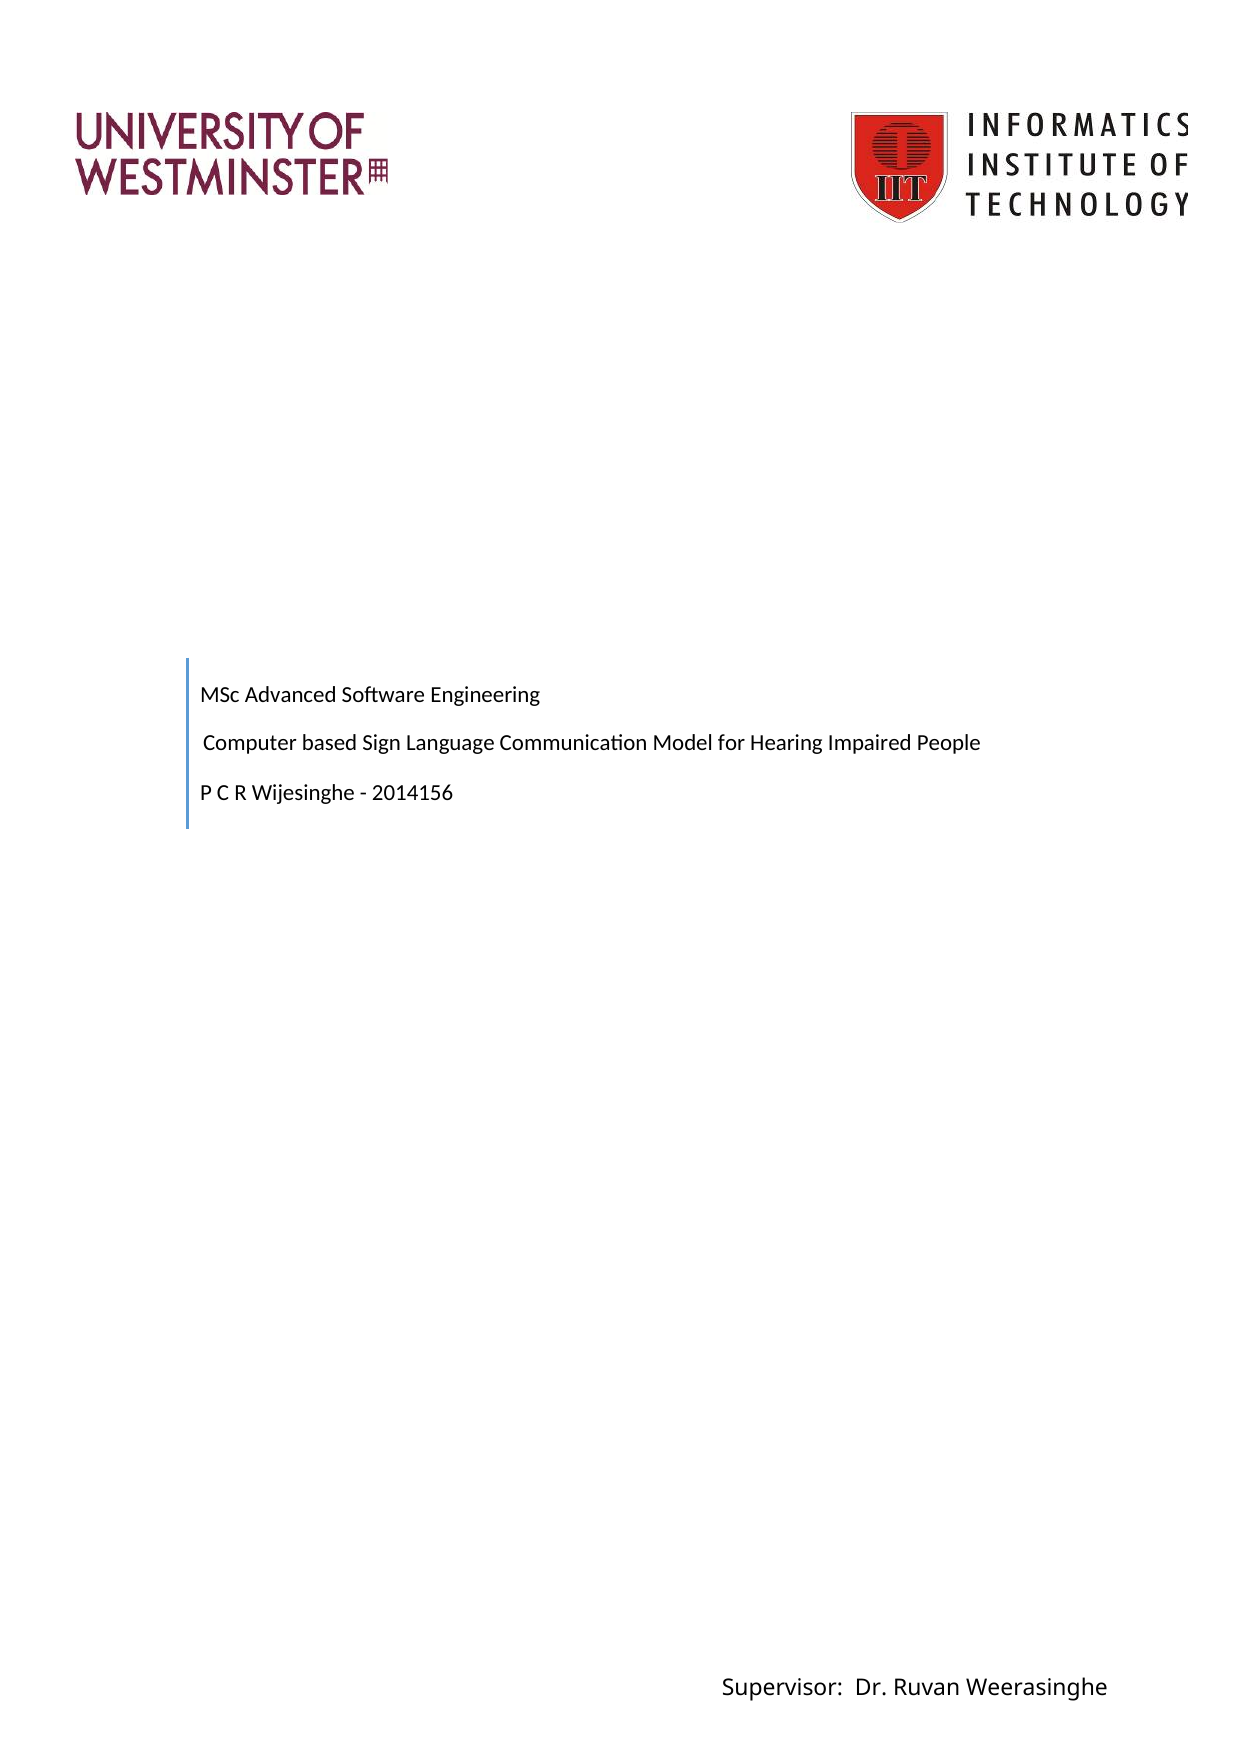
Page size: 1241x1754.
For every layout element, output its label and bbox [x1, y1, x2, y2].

picture [75, 112, 388, 195]
picture [851, 112, 1188, 223]
